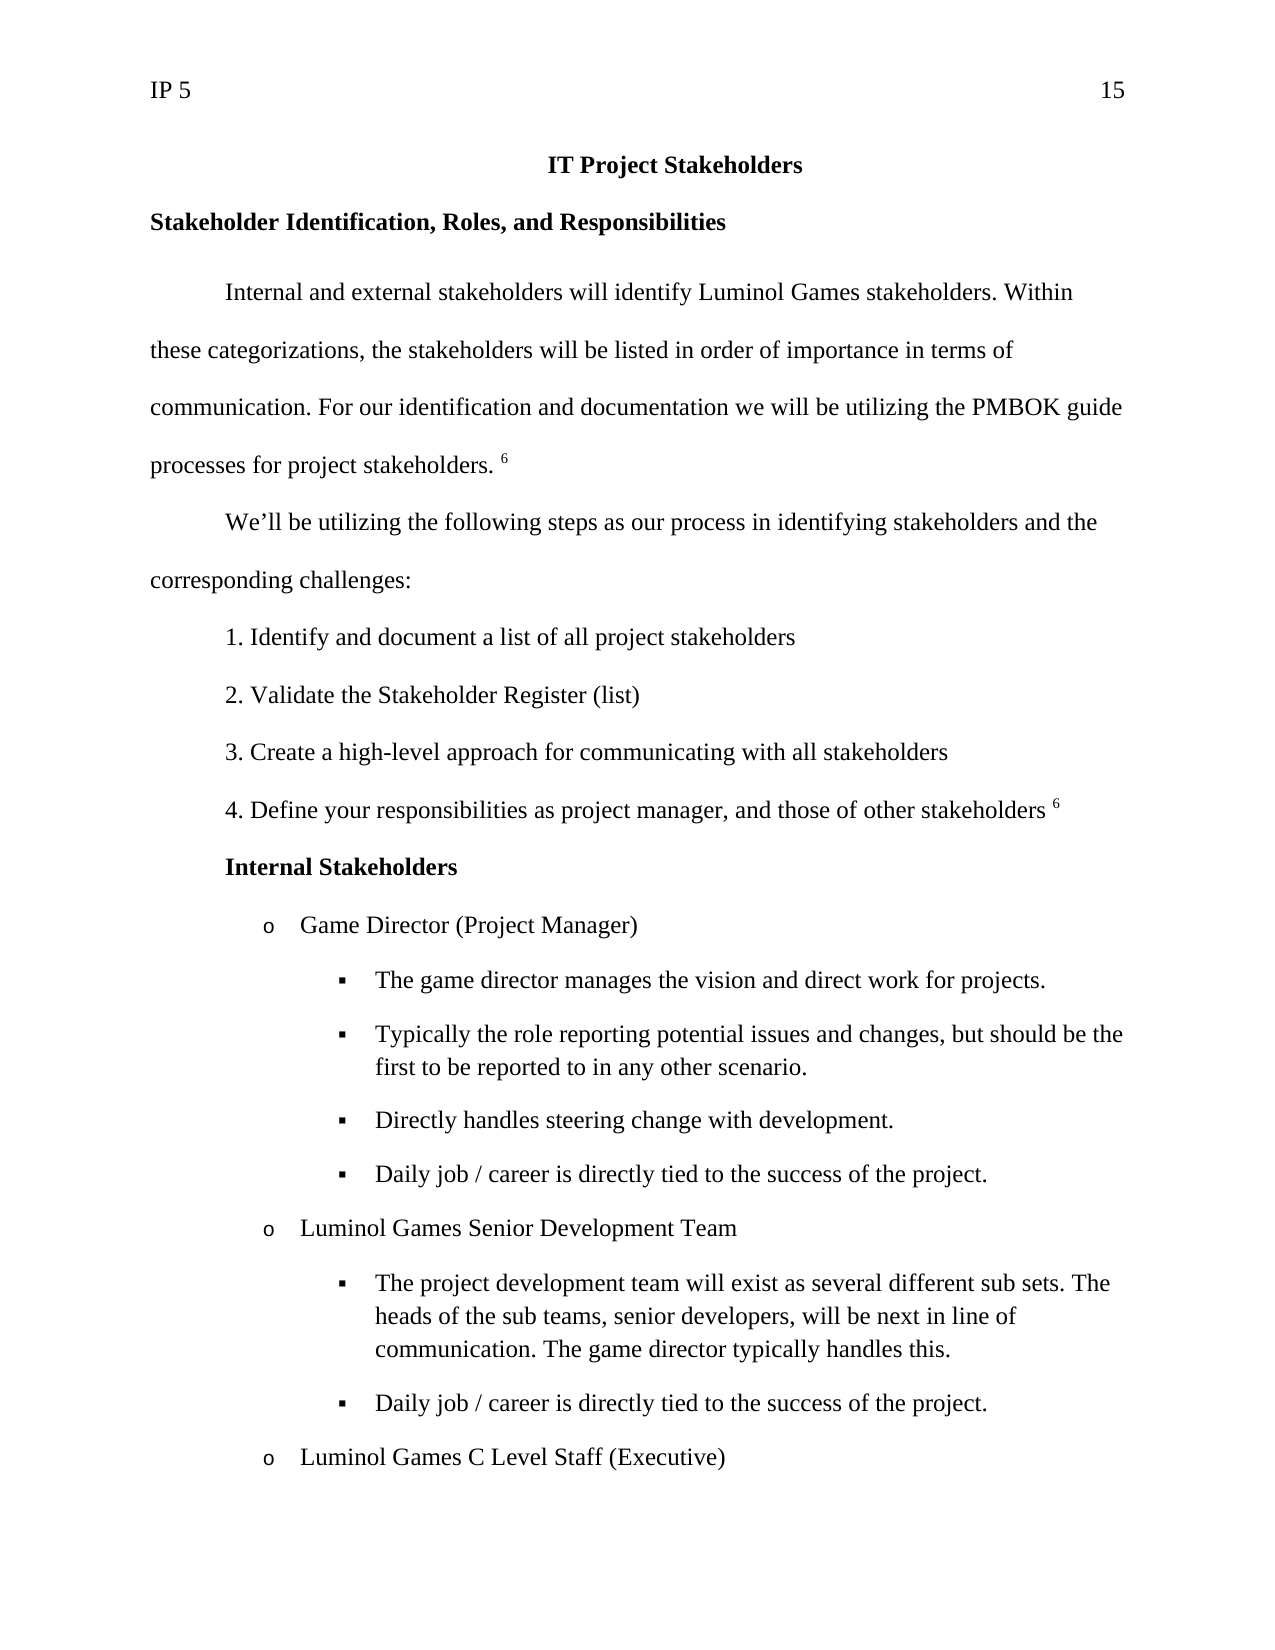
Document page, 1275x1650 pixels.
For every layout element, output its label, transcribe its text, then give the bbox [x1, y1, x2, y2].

subtitle Internal Stakeholders [150, 852, 1125, 881]
subtitle IT Project Stakeholders [150, 150, 1125, 179]
text 3. Create a high-level approach for communicating with all stakeholders [150, 737, 1125, 766]
text 2. Validate the Stakeholder Register (list) [150, 680, 1125, 709]
text 1. Identify and document a list of all project stakeholders [150, 622, 1125, 651]
list Game Director (Project Manager) [262, 910, 1125, 939]
list Luminol Games C Level Staff (Executive) [262, 1442, 1125, 1471]
subtitle Stakeholder Identification, Roles, and Responsibilities [150, 207, 1125, 236]
list Typically the role reporting potential issues and changes, but should be the first to be reported to in any other scenario. [337, 1019, 1125, 1080]
list Daily job / career is directly tied to the success of the project. [337, 1159, 1125, 1188]
list Luminol Games Senior Development Team [262, 1213, 1125, 1243]
list Daily job / career is directly tied to the success of the project. [337, 1388, 1125, 1417]
text 4. Define your responsibilities as project manager, and those of other stakeholders 6 [150, 795, 1125, 824]
list The game director manages the vision and direct work for projects. [337, 965, 1125, 993]
text Internal and external stakeholders will identify Luminol Games stakeholders. Within these categorizations, the stakeholders will be listed in order of importance in terms of communication. For our identification and documentation we will be utilizing the PMBOK guide processes for project stakeholders. 6 [150, 277, 1125, 479]
list Directly handles steering change with development. [337, 1106, 1125, 1134]
list The project development team will exist as several different sub sets. The heads of the sub teams, senior developers, will be next in line of communication. The game director typically handles this. [337, 1268, 1125, 1363]
text We’ll be utilizing the following steps as our process in identifying stakeholders and the corresponding challenges: [150, 507, 1125, 594]
